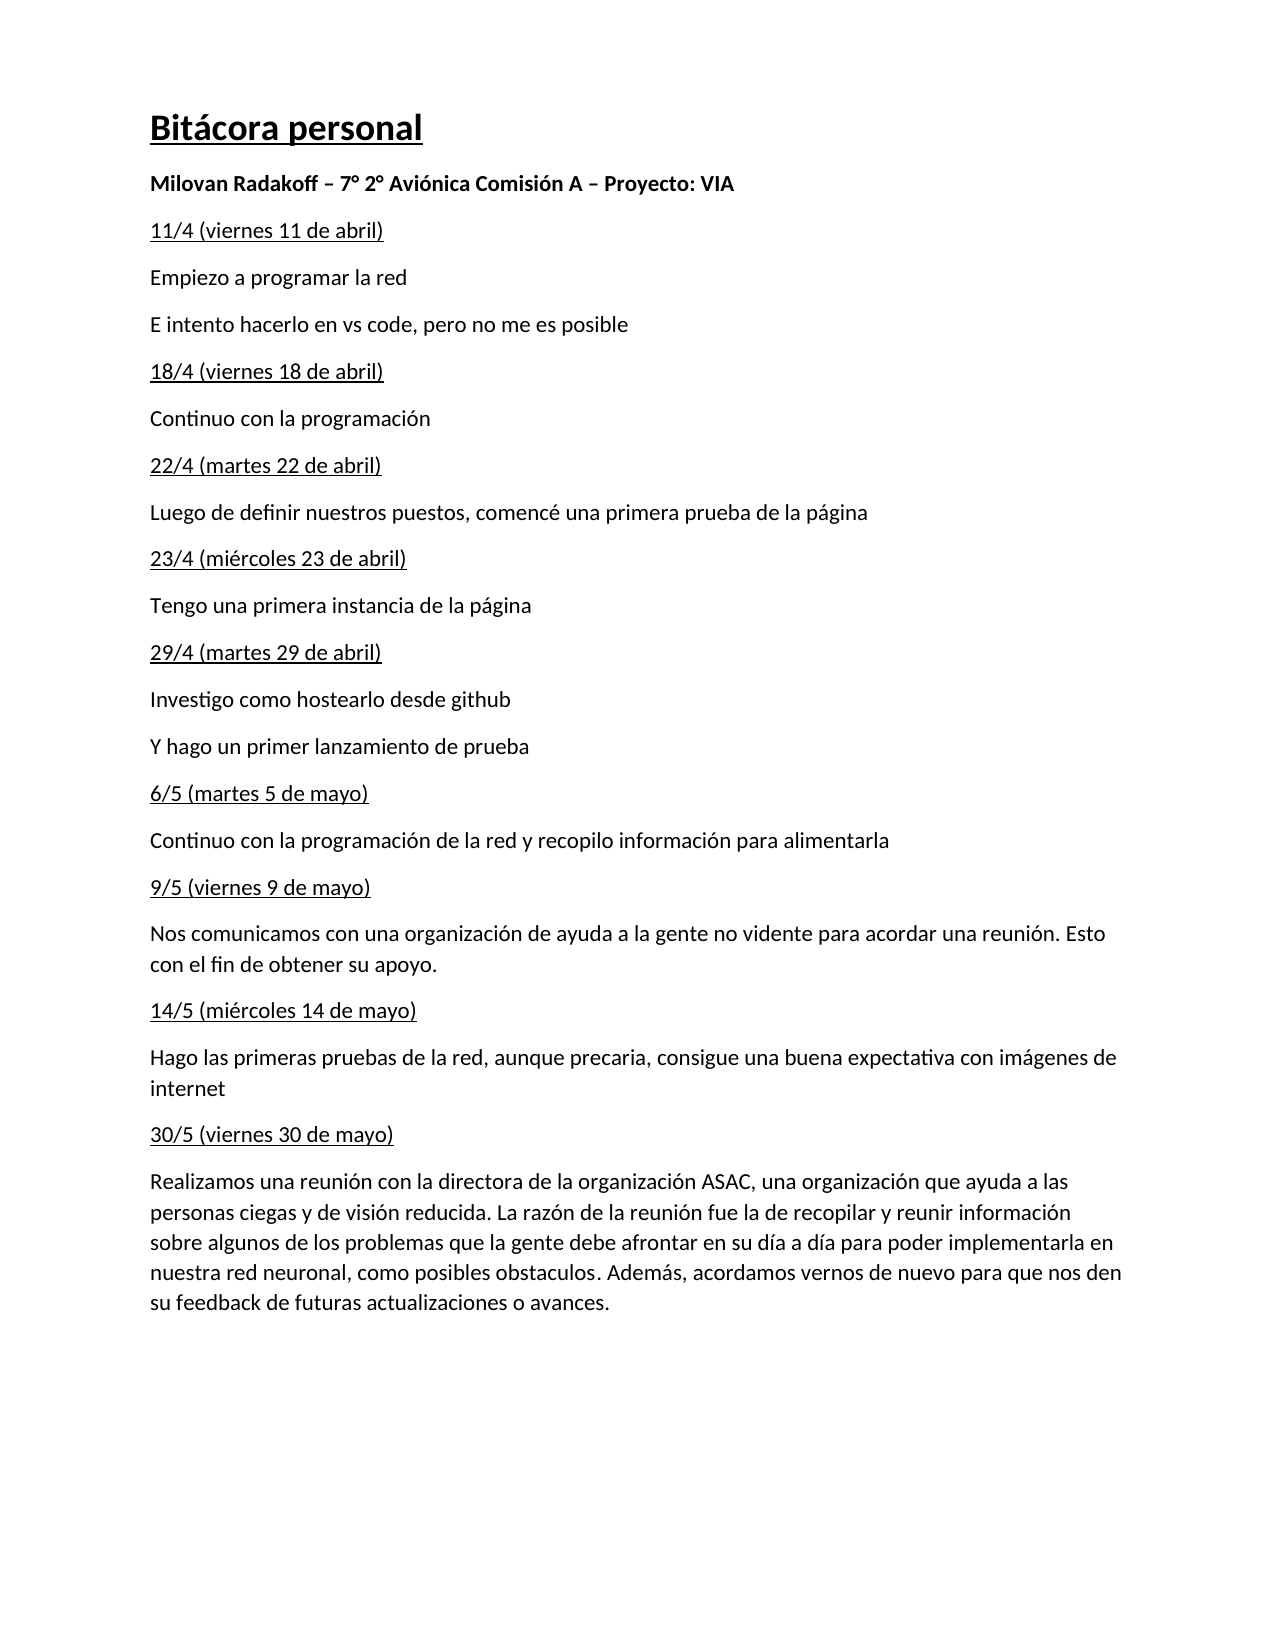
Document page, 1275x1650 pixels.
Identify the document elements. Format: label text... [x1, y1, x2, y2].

text 6/5 (martes 5 de mayo) [150, 779, 1125, 807]
text 11/4 (viernes 11 de abril) [150, 216, 1125, 244]
text Investigo como hostearlo desde github [150, 685, 1125, 713]
text 18/4 (viernes 18 de abril) [150, 357, 1125, 385]
text Hago las primeras pruebas de la red, aunque precaria, consigue una buena expectativa con imágenes de internet [150, 1043, 1125, 1102]
text 30/5 (viernes 30 de mayo) [150, 1121, 1125, 1149]
text 9/5 (viernes 9 de mayo) [150, 873, 1125, 901]
text Tengo una primera instancia de la página [150, 591, 1125, 619]
text Y hago un primer lanzamiento de prueba [150, 732, 1125, 760]
text 29/4 (martes 29 de abril) [150, 638, 1125, 666]
text Continuo con la programación [150, 404, 1125, 432]
text Bitácora personal [150, 103, 1125, 149]
text Realizamos una reunión con la directora de la organización ASAC, una organización que ayuda a las personas ciegas y de visión reducida. La razón de la reunión fue la de recopilar y reunir información sobre algunos de los problemas que la gente debe afrontar en su día a día para poder implementarla en nuestra red neuronal, como posibles obstaculos. Además, acordamos vernos de nuevo para que nos den su feedback de futuras actualizaciones o avances. [150, 1167, 1125, 1316]
text 14/5 (miércoles 14 de mayo) [150, 997, 1125, 1025]
text Nos comunicamos con una organización de ayuda a la gente no vidente para acordar una reunión. Esto con el fin de obtener su apoyo. [150, 919, 1125, 978]
text 22/4 (martes 22 de abril) [150, 451, 1125, 479]
text Luego de definir nuestros puestos, comencé una primera prueba de la página [150, 498, 1125, 526]
text 23/4 (miércoles 23 de abril) [150, 544, 1125, 573]
text Milovan Radakoff – 7° 2° Aviónica Comisión A – Proyecto: VIA [150, 169, 1125, 198]
text Continuo con la programación de la red y recopilo información para alimentarla [150, 826, 1125, 854]
text Empiezo a programar la red [150, 263, 1125, 291]
text E intento hacerlo en vs code, pero no me es posible [150, 310, 1125, 338]
